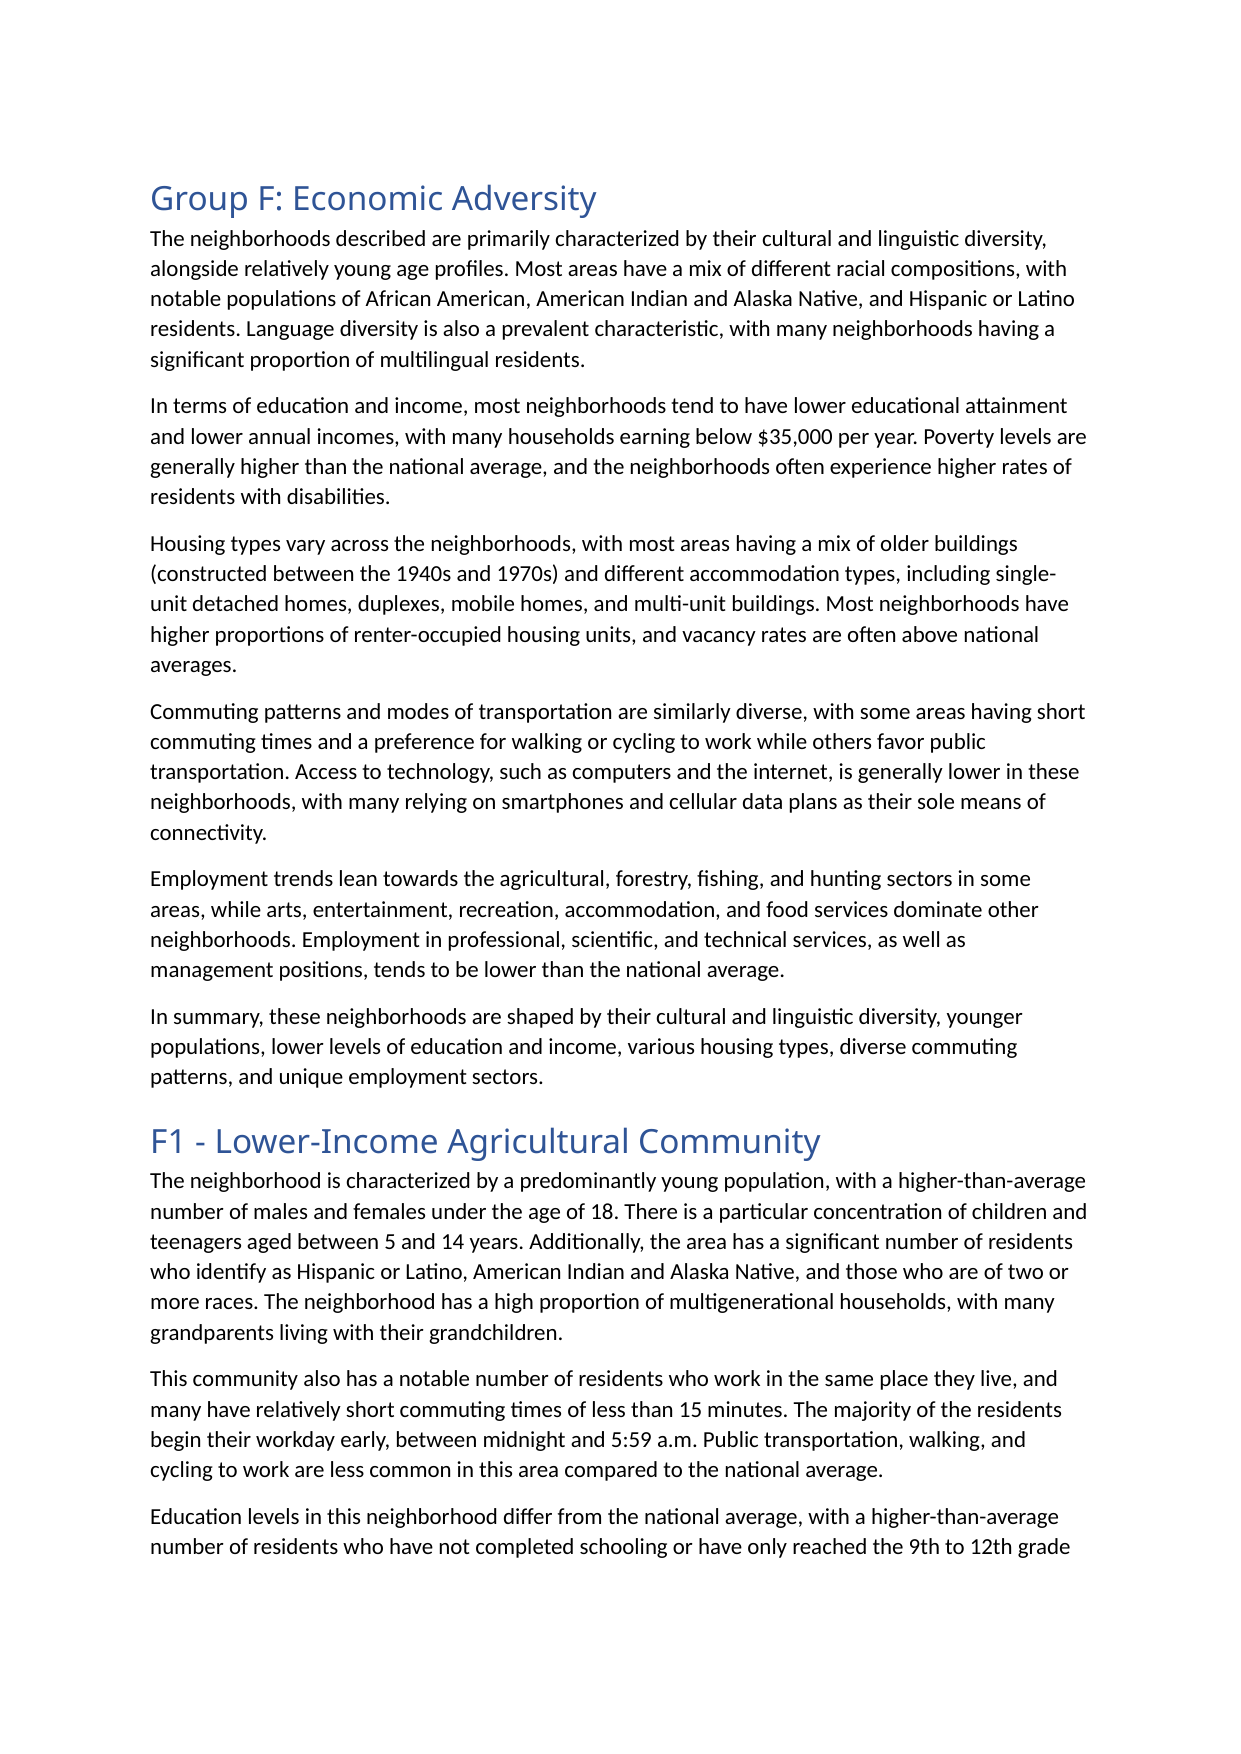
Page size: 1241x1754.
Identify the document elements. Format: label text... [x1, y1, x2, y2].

subtitle Group F: Economic Adversity [150, 175, 1090, 220]
text The neighborhood is characterized by a predominantly young population, with a higher-than-average number of males and females under the age of 18. There is a particular concentration of children and teenagers aged between 5 and 14 years. Additionally, the area has a significant number of residents who identify as Hispanic or Latino, American Indian and Alaska Native, and those who are of two or more races. The neighborhood has a high proportion of multigenerational households, with many grandparents living with their grandchildren. [150, 1167, 1090, 1346]
text Commuting patterns and modes of transportation are similarly diverse, with some areas having short commuting times and a preference for walking or cycling to work while others favor public transportation. Access to technology, such as computers and the internet, is generally lower in these neighborhoods, with many relying on smartphones and cellular data plans as their sole means of connectivity. [150, 697, 1090, 846]
text Housing types vary across the neighborhoods, with most areas having a mix of older buildings (constructed between the 1940s and 1970s) and different accommodation types, including single-unit detached homes, duplexes, mobile homes, and multi-unit buildings. Most neighborhoods have higher proportions of renter-occupied housing units, and vacancy rates are often above national averages. [150, 529, 1090, 678]
text In summary, these neighborhoods are shaped by their cultural and linguistic diversity, younger populations, lower levels of education and income, various housing types, diverse commuting patterns, and unique employment sectors. [150, 1002, 1090, 1091]
subtitle F1 - Lower-Income Agricultural Community [150, 1118, 1090, 1163]
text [150, 1502, 1090, 1560]
text Employment trends lean towards the agricultural, forestry, fishing, and hunting sectors in some areas, while arts, entertainment, recreation, accommodation, and food services dominate other neighborhoods. Employment in professional, scientific, and technical services, as well as management positions, tends to be lower than the national average. [150, 864, 1090, 983]
text This community also has a notable number of residents who work in the same place they live, and many have relatively short commuting times of less than 15 minutes. The majority of the residents begin their workday early, between midnight and 5:59 a.m. Public transportation, walking, and cycling to work are less common in this area compared to the national average. [150, 1364, 1090, 1483]
text In terms of education and income, most neighborhoods tend to have lower educational attainment and lower annual incomes, with many households earning below $35,000 per year. Poverty levels are generally higher than the national average, and the neighborhoods often experience higher rates of residents with disabilities. [150, 392, 1090, 510]
text The neighborhoods described are primarily characterized by their cultural and linguistic diversity, alongside relatively young age profiles. Most areas have a mix of different racial compositions, with notable populations of African American, American Indian and Alaska Native, and Hispanic or Latino residents. Language diversity is also a prevalent characteristic, with many neighborhoods having a significant proportion of multilingual residents. [150, 224, 1090, 373]
